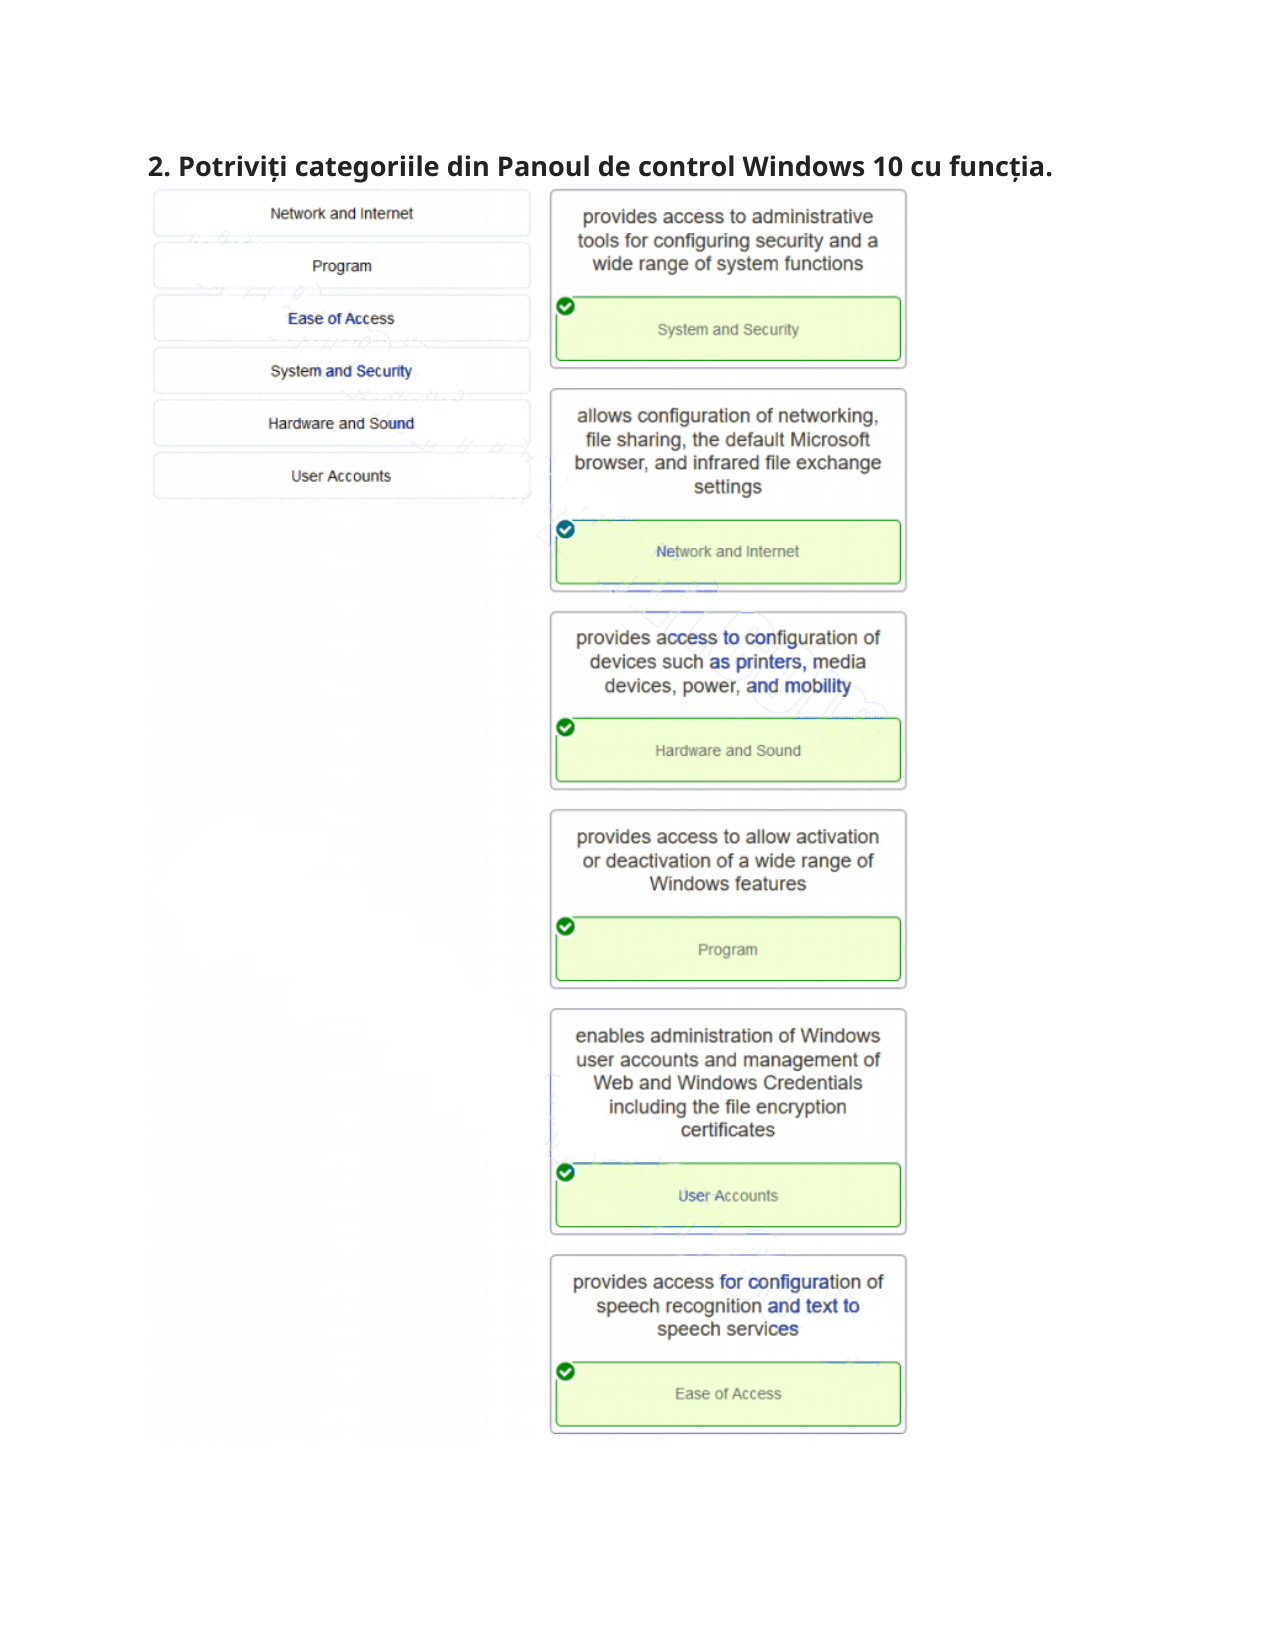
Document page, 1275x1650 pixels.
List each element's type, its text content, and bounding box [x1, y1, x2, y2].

picture [147, 184, 910, 1444]
